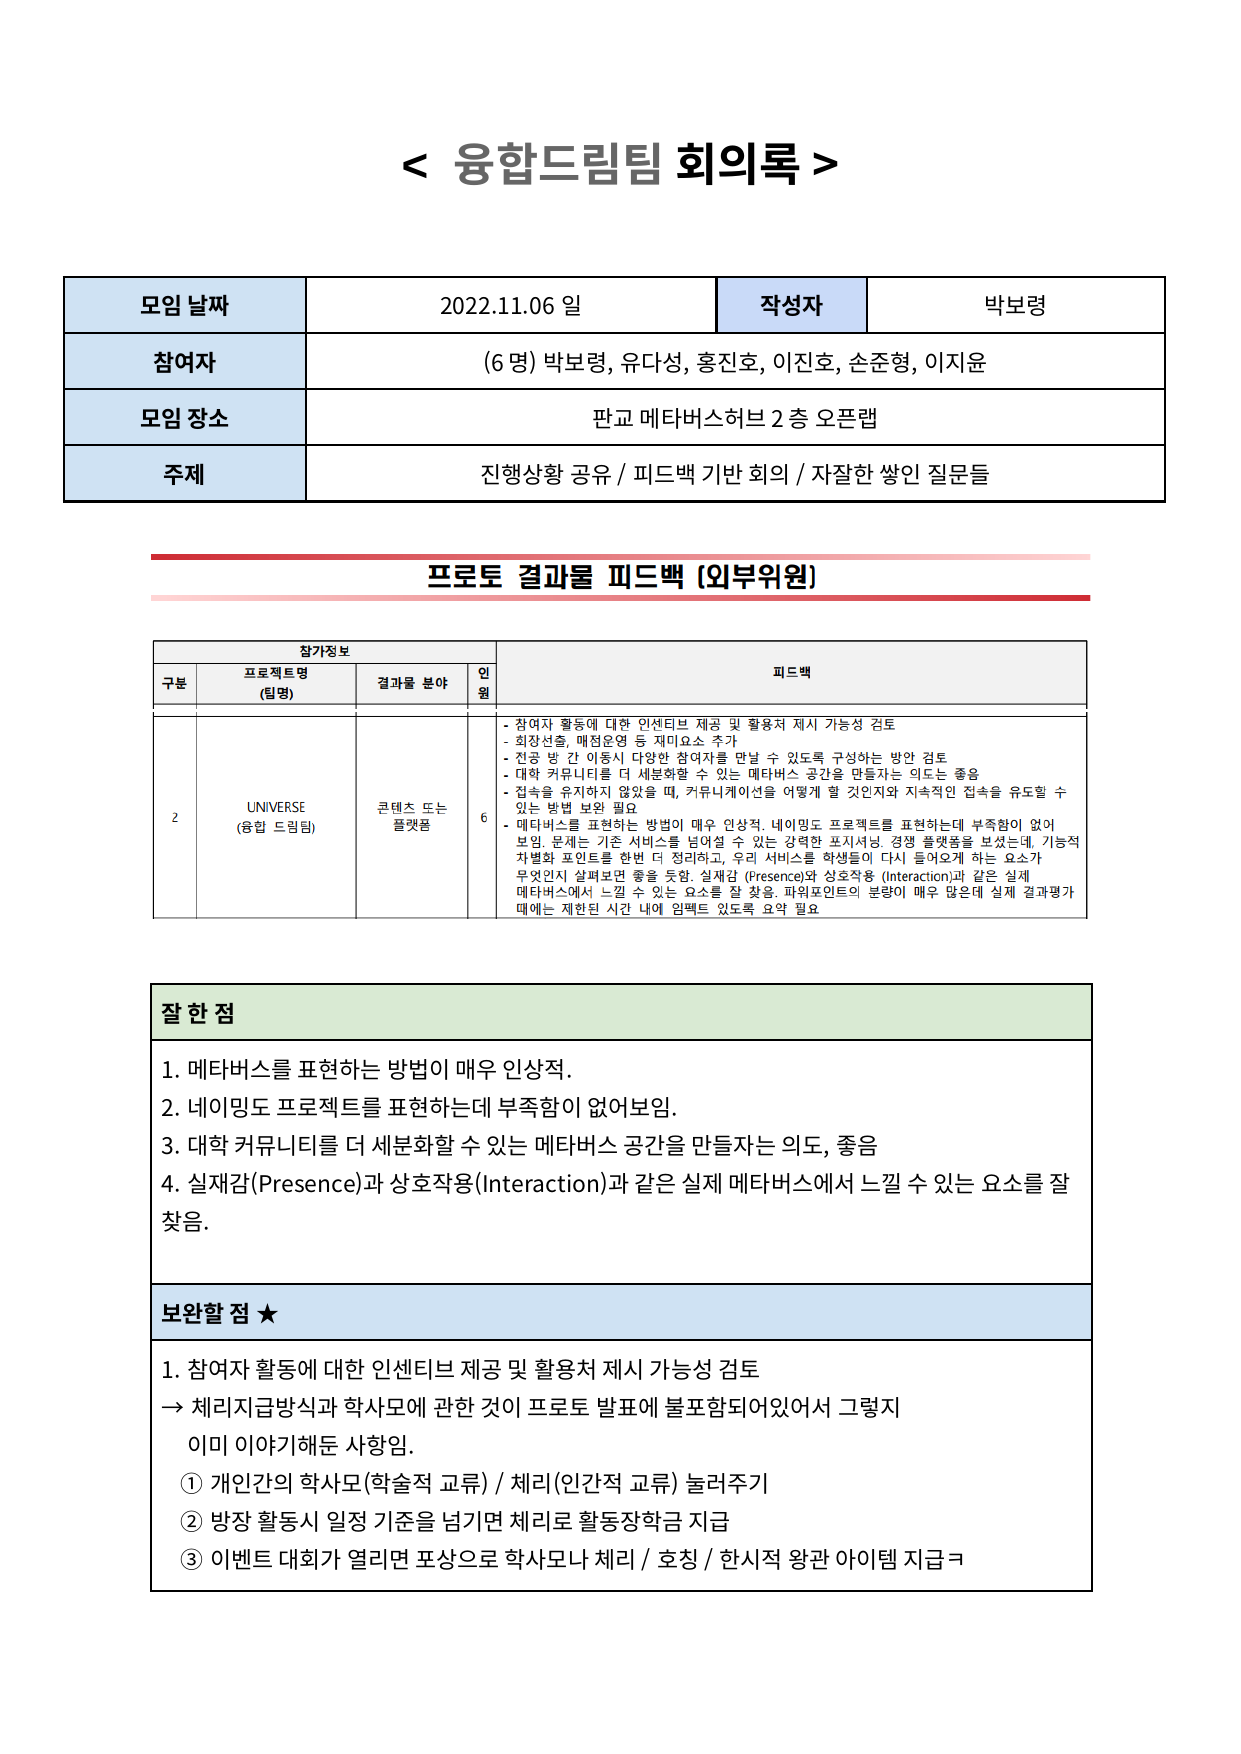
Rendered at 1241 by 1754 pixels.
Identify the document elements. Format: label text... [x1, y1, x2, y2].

picture [150, 712, 1091, 919]
table_cell 진행상황 공유 / 피드백 기반 회의 / 자잘한 쌓인 질문들 [307, 446, 1164, 500]
table_cell 모임 장소 [65, 390, 305, 444]
table_header 박보령 [868, 278, 1164, 332]
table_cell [152, 1341, 1091, 1590]
table_header 잘 한 점 [152, 985, 1091, 1039]
table_cell 참여자 [65, 334, 305, 388]
table_header 작성자 [718, 278, 866, 332]
table_header 모임 날짜 [65, 278, 305, 332]
picture [150, 532, 1091, 709]
table_cell (6명) 박보령, 유다성, 홍진호, 이진호, 손준형, 이지윤 [307, 334, 1164, 388]
table_cell 판교 메타버스허브 2층 오픈랩 [307, 390, 1164, 444]
table_cell 보완할 점 ★ [152, 1285, 1091, 1339]
table_cell 주제 [65, 446, 305, 500]
table_cell 1. 메타버스를 표현하는 방법이 매우 인상적. 2. 네이밍도 프로젝트를 표현하는데 부족함이 없어보임. 3. 대학 커뮤니티를 더 세분화할 수 있는 메타버스 공간을 만들자는 의도, 좋음 4. 실재감(Presence)과 상호작용(Interaction)과 같은 실제 메타버스에서 느낄 수 있는 요소를 잘 찾음. [152, 1041, 1091, 1283]
table_header 2022.11.06 일 [307, 278, 715, 332]
